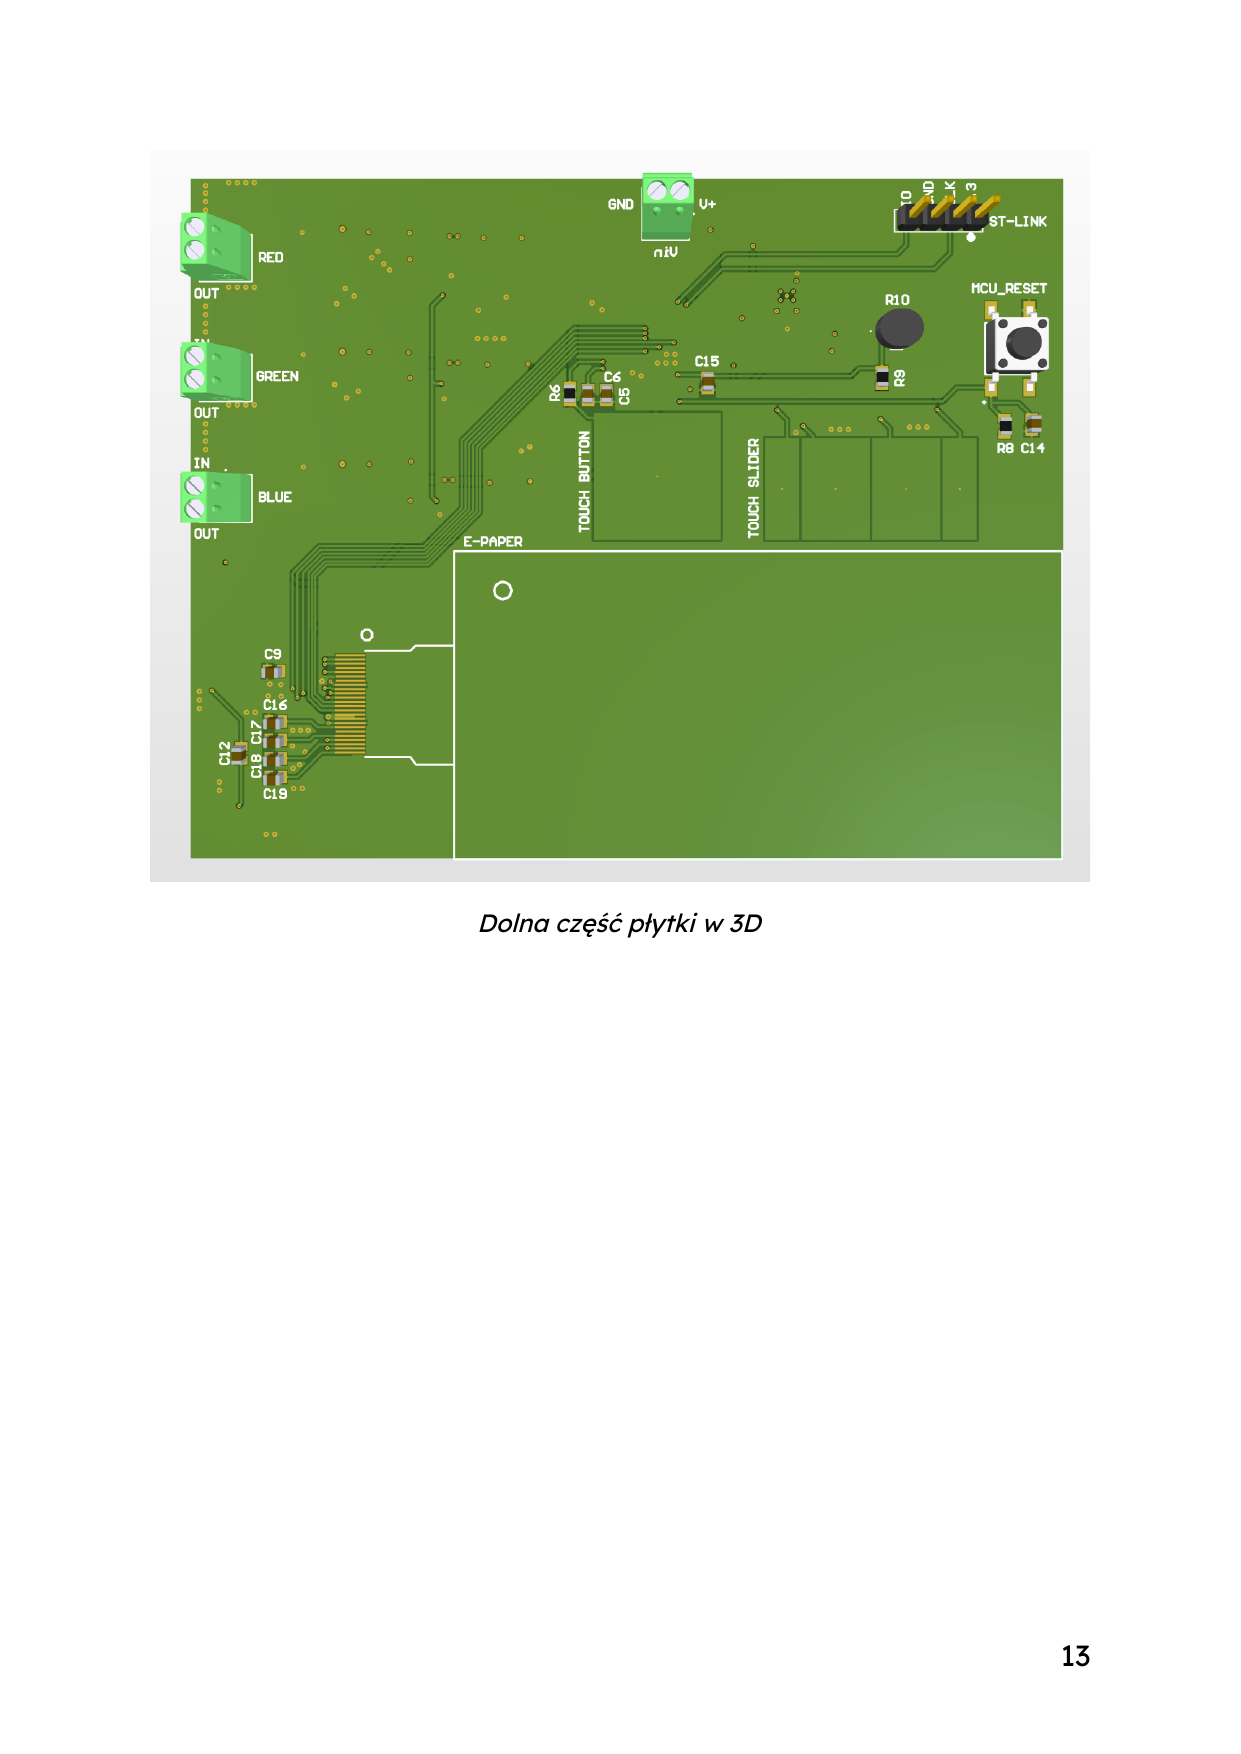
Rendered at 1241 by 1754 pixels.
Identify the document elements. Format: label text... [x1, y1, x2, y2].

text Dolna część płytki w 3D [150, 907, 1090, 939]
picture [150, 150, 1091, 882]
